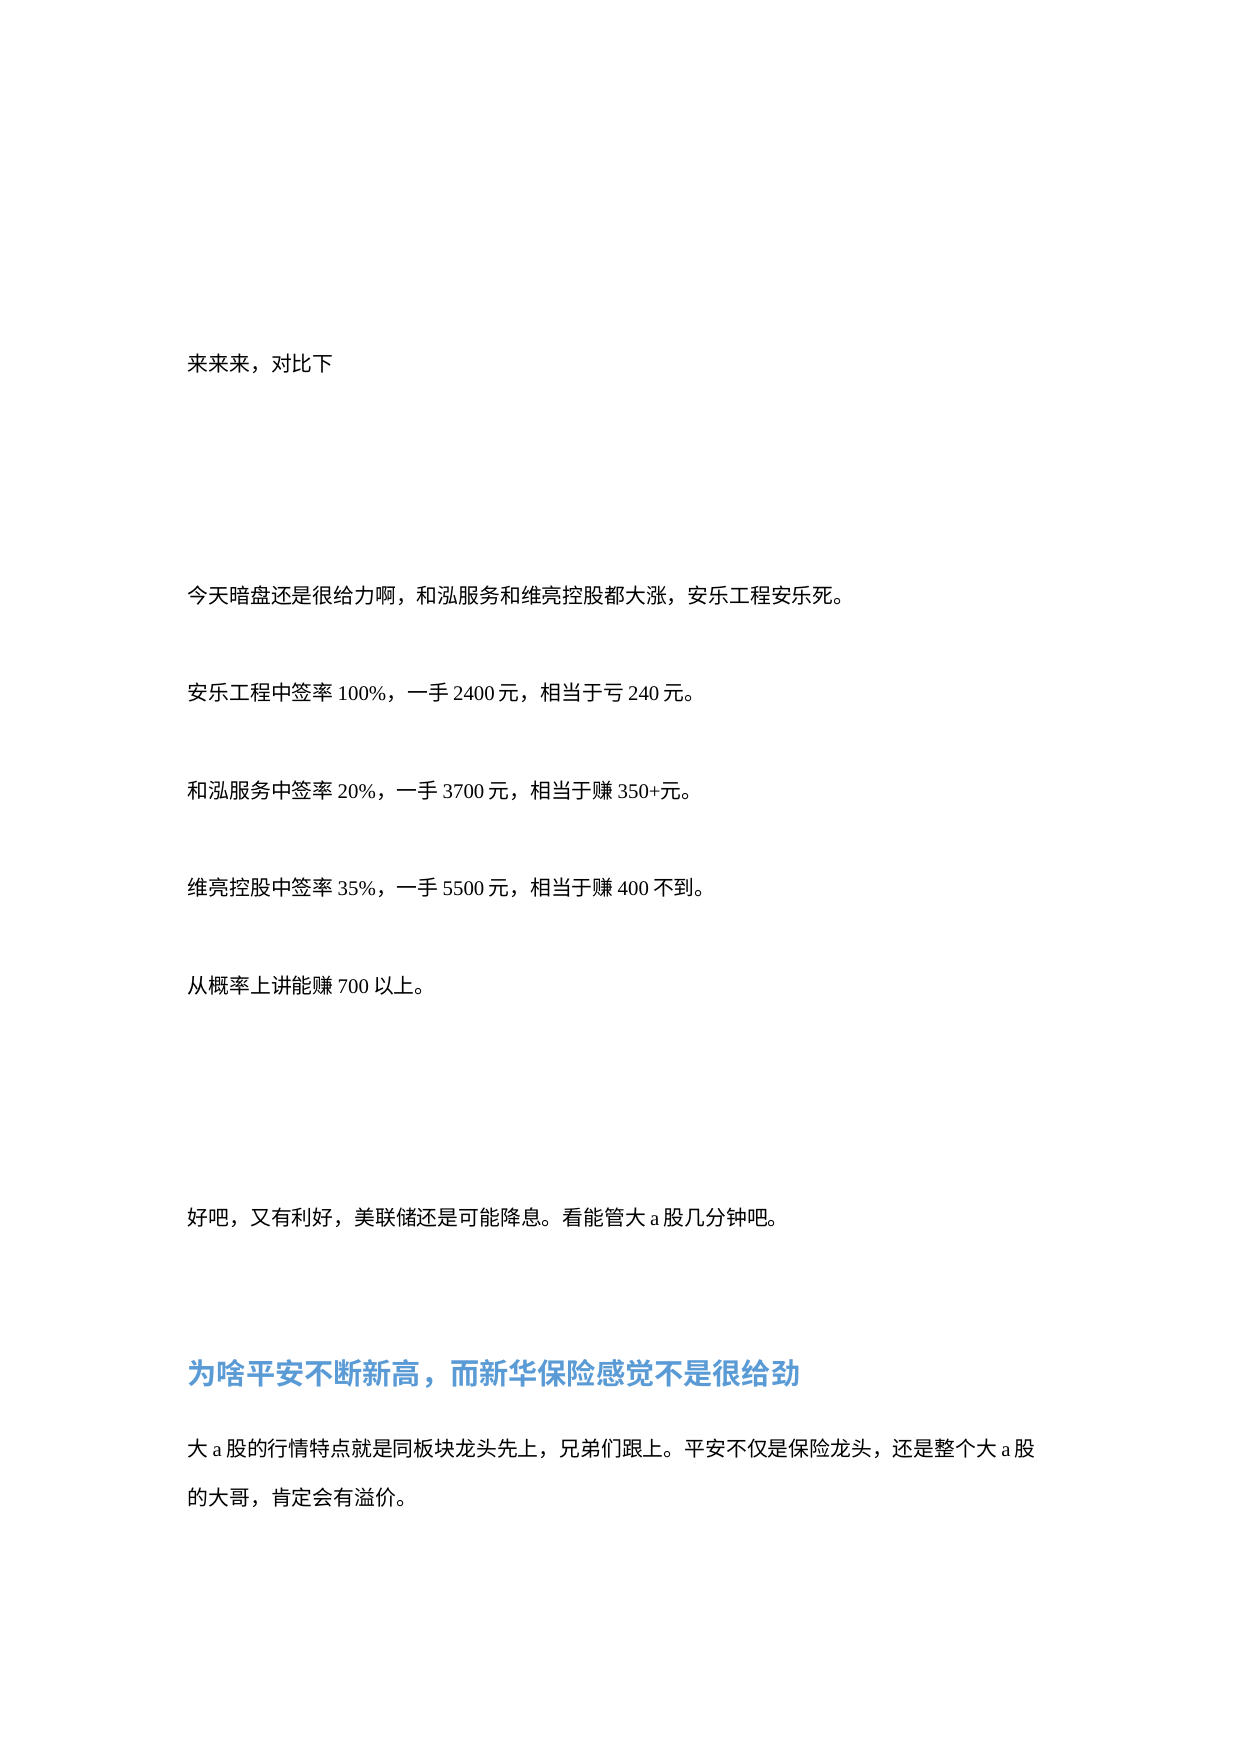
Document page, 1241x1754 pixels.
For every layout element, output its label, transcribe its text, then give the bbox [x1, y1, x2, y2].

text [187, 1431, 1053, 1513]
text 来来来，对比下 [187, 346, 1053, 379]
text 今天暗盘还是很给力啊，和泓服务和维亮控股都大涨，安乐工程安乐死。 安乐工程中签率100%，一手2400元，相当于亏240元。 和泓服务中签率20%，一手3700元，相当于赚350+元。 维亮控股中签率35%，一手5500元，相当于赚400不到。 从概率上讲能赚700以上。 [187, 578, 1053, 1000]
text 为啥平安不断新高，而新华保险感觉不是很给劲 [187, 1339, 1053, 1404]
text 好吧，又有利好，美联储还是可能降息。看能管大a股几分钟吧。 [187, 1200, 1053, 1232]
